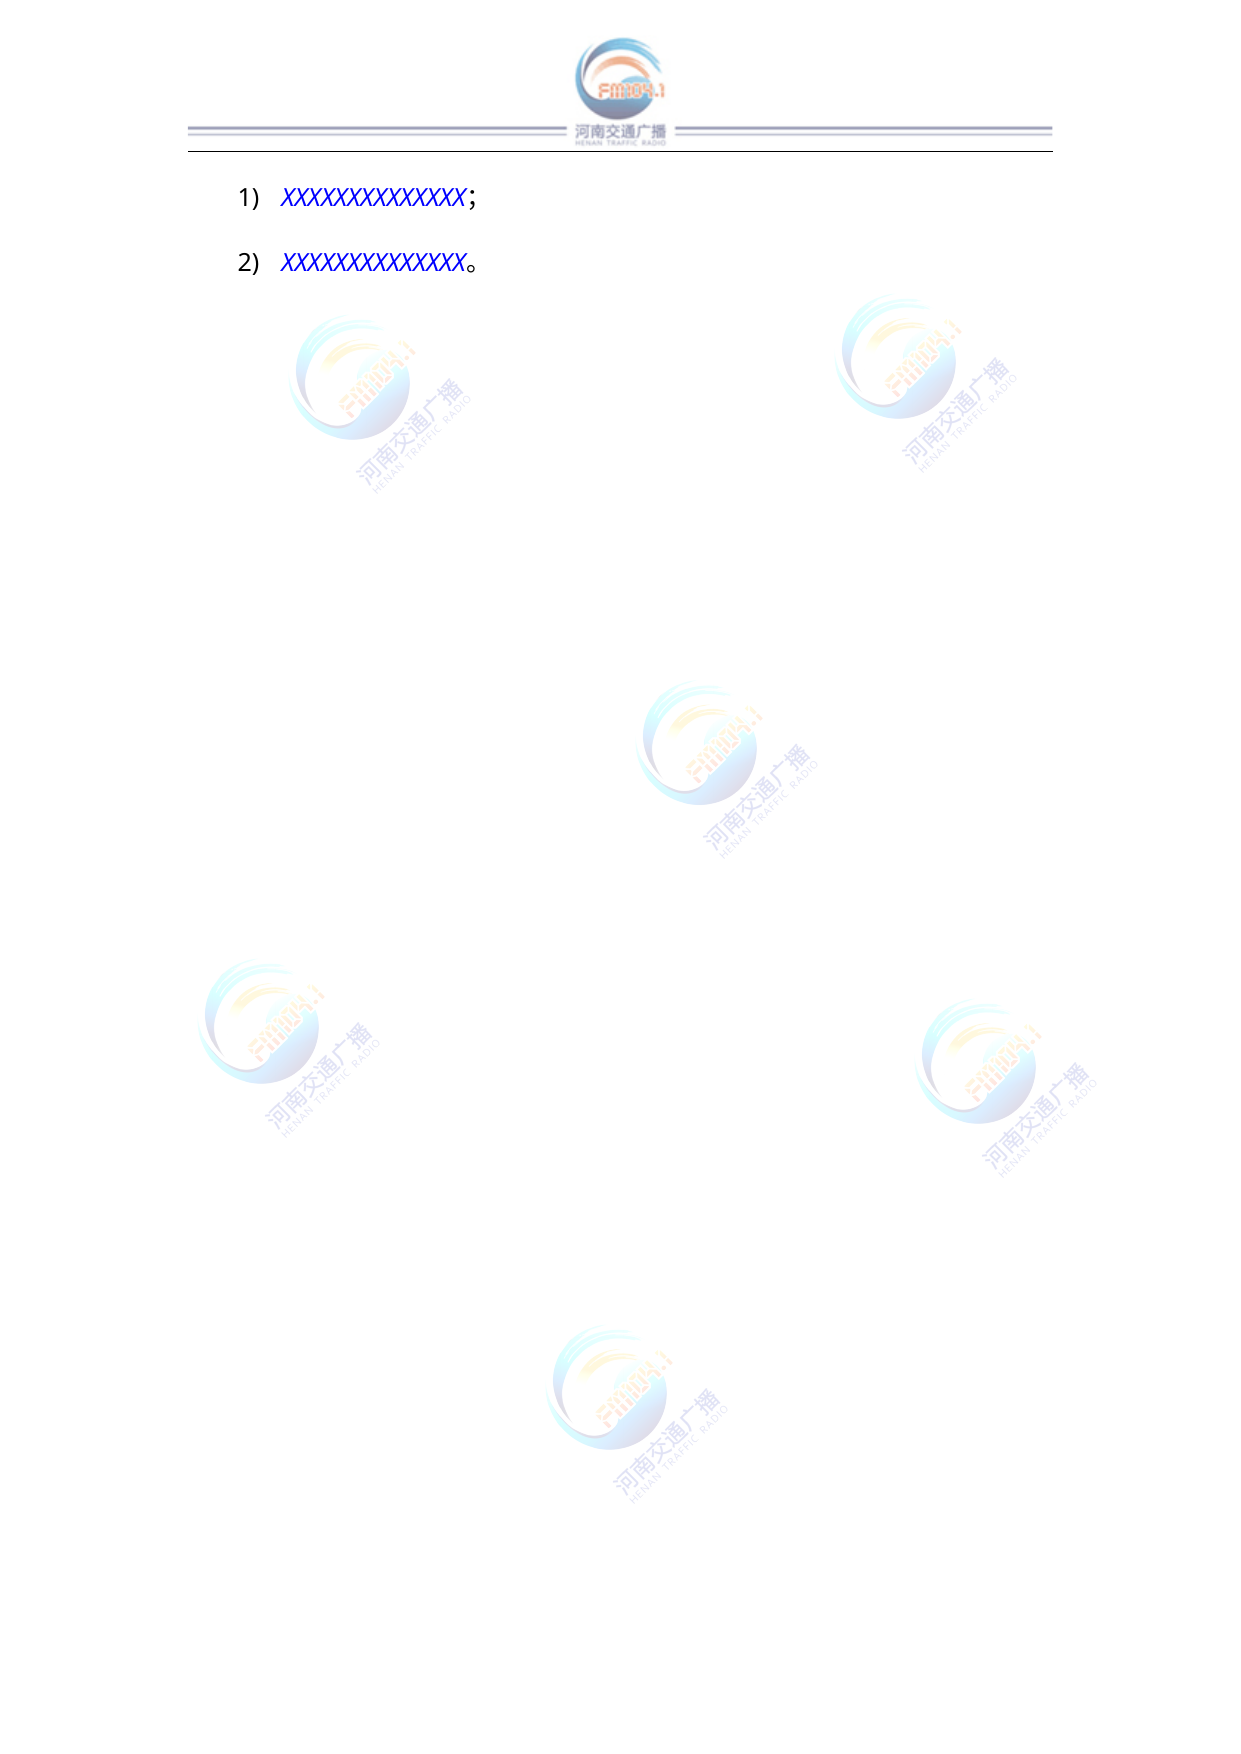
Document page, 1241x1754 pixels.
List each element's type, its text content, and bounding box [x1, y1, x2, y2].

picture [187, 35, 1053, 149]
list XXXXXXXXXXXXXX； [237, 163, 1053, 228]
list XXXXXXXXXXXXXX。 [237, 228, 1053, 293]
